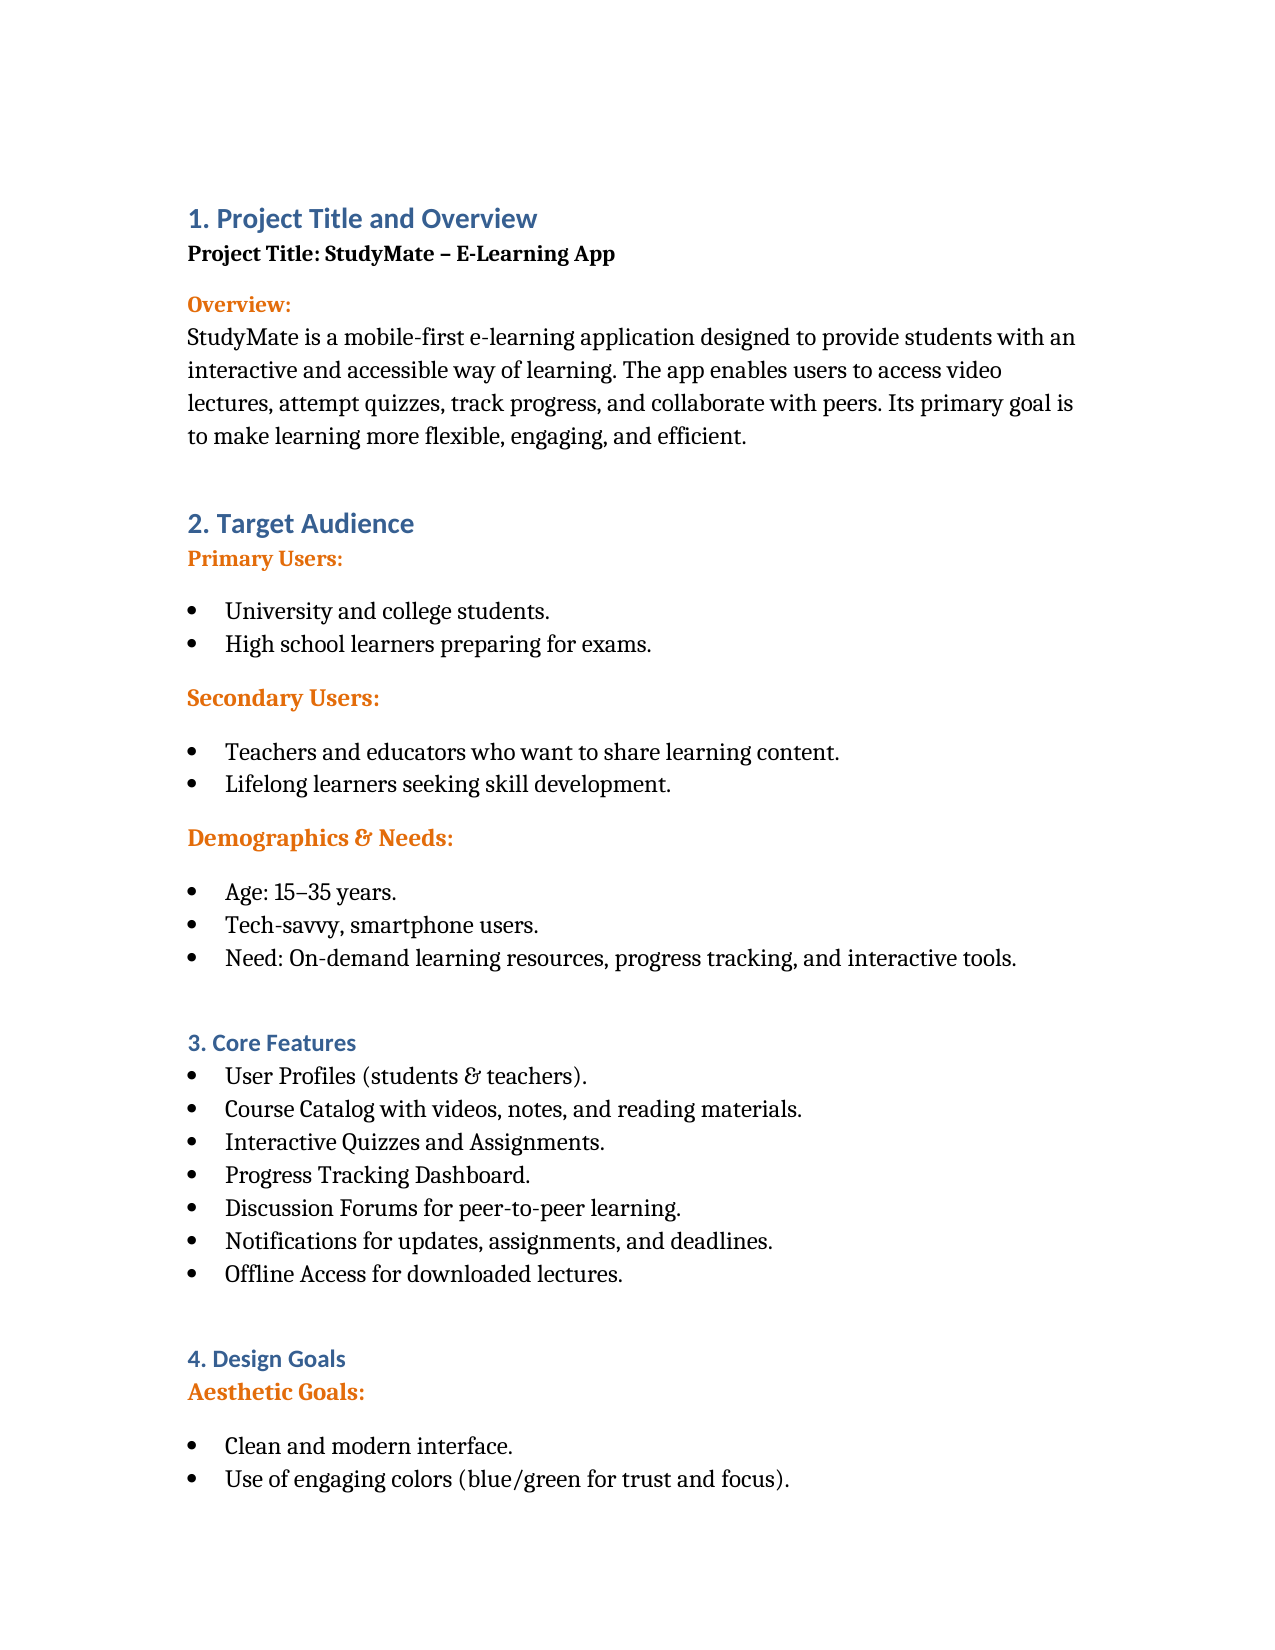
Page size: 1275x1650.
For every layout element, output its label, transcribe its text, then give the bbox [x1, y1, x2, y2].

list Discussion Forums for peer-to-peer learning. [187, 1194, 1087, 1223]
subtitle 3. Core Features [187, 1027, 1087, 1058]
text Aesthetic Goals: [187, 1378, 1087, 1407]
list Interactive Quizzes and Assignments. [187, 1128, 1087, 1157]
list Notifications for updates, assignments, and deadlines. [187, 1227, 1087, 1256]
text Project Title: StudyMate – E-Learning App [187, 241, 1087, 267]
list Use of engaging colors (blue/green for trust and focus). [187, 1465, 1087, 1494]
list Progress Tracking Dashboard. [187, 1161, 1087, 1190]
subtitle 2. Target Audience [187, 505, 1087, 540]
list Course Catalog with videos, notes, and reading materials. [187, 1095, 1087, 1124]
list University and college students. [187, 597, 1087, 625]
text Primary Users: [187, 546, 1087, 572]
text Overview: StudyMate is a mobile-first e-learning application designed to provide students with an interactive and accessible way of learning. The app enables users to access video lectures, attempt quizzes, track progress, and collaborate with peers. Its primary goal is to make learning more flexible, engaging, and efficient. [187, 292, 1087, 450]
list Clean and modern interface. [187, 1432, 1087, 1461]
subtitle 4. Design Goals [187, 1343, 1087, 1374]
list Age: 15–35 years. [187, 878, 1087, 907]
text Demographics & Needs: [187, 824, 1087, 853]
list Teachers and educators who want to share learning content. [187, 737, 1087, 766]
list Tech-savvy, smartphone users. [187, 911, 1087, 940]
list Lifelong learners seeking skill development. [187, 770, 1087, 799]
list Offline Access for downloaded lectures. [187, 1260, 1087, 1289]
list High school learners preparing for exams. [187, 630, 1087, 658]
text Secondary Users: [187, 683, 1087, 712]
list User Profiles (students & teachers). [187, 1062, 1087, 1091]
subtitle 1. Project Title and Overview [187, 200, 1087, 236]
list Need: On-demand learning resources, progress tracking, and interactive tools. [187, 944, 1087, 973]
